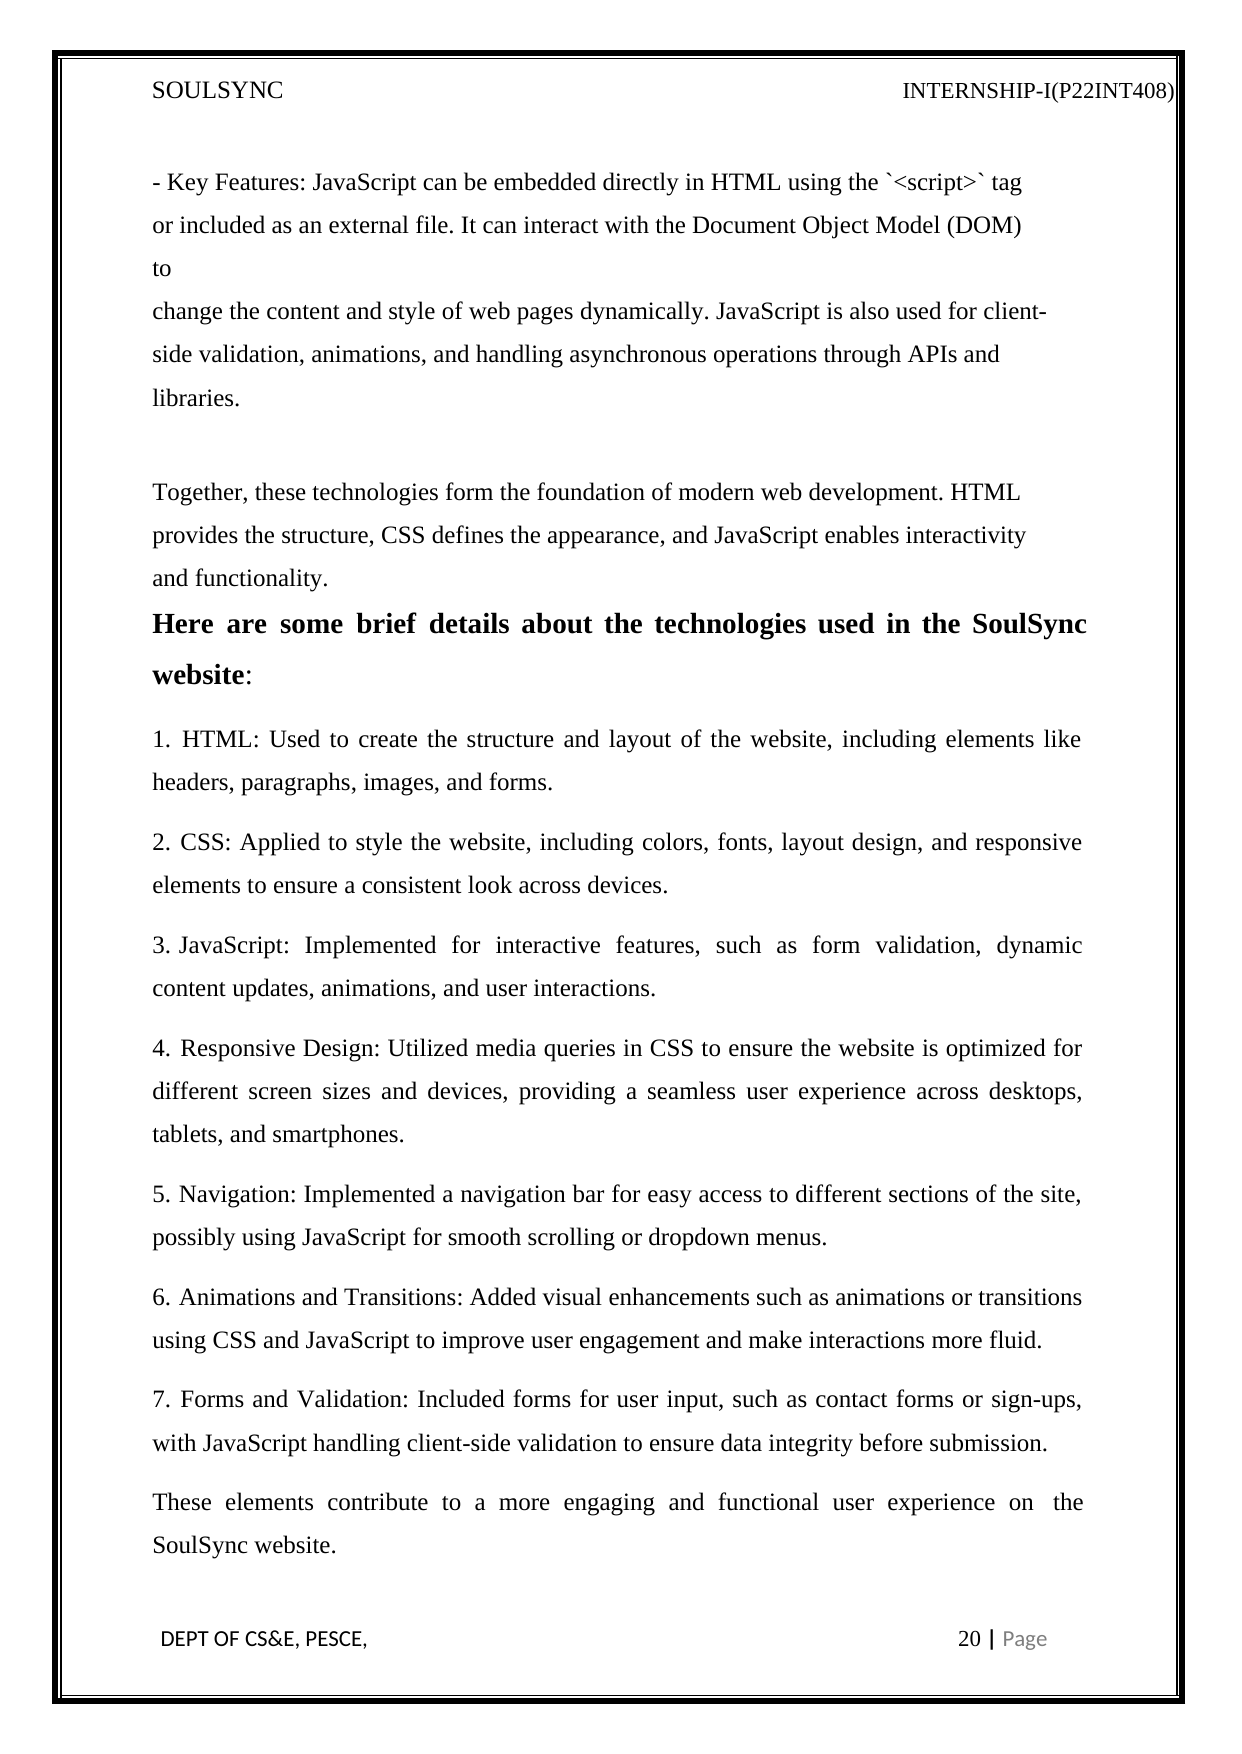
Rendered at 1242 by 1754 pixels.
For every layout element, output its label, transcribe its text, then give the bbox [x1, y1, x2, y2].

list Responsive Design: Utilized media queries in CSS to ensure the website is optimized for different screen sizes and devices, providing a seamless user experience across desktops, tablets, and smartphones. [152, 1033, 1083, 1148]
text These elements contribute to a more engaging and functional user experience on the SoulSync website. [152, 1487, 1084, 1559]
list Animations and Transitions: Added visual enhancements such as animations or transitions using CSS and JavaScript to improve user engagement and make interactions more fluid. [152, 1282, 1083, 1353]
subtitle Here are some brief details about the technologies used in the SoulSync website: [152, 607, 1176, 691]
text Together, these technologies form the foundation of modern web development. HTML provides the structure, CSS defines the appearance, and JavaScript enables interactivity and functionality. [152, 477, 1063, 592]
list CSS: Applied to style the website, including colors, fonts, layout design, and responsive elements to ensure a consistent look across devices. [152, 827, 1084, 899]
list Key Features: JavaScript can be embedded directly in HTML using the `<script>` tag or included as an external file. It can interact with the Document Object Model (DOM) to [152, 167, 1041, 282]
list HTML: Used to create the structure and layout of the website, including elements like headers, paragraphs, images, and forms. [152, 724, 1083, 796]
list JavaScript: Implemented for interactive features, such as form validation, dynamic content updates, animations, and user interactions. [152, 930, 1083, 1002]
list Navigation: Implemented a navigation bar for easy access to different sections of the site, possibly using JavaScript for smooth scrolling or dropdown menus. [152, 1179, 1083, 1251]
list Forms and Validation: Included forms for user input, such as contact forms or sign-ups, with JavaScript handling client-side validation to ensure data integrity before submission. [152, 1384, 1084, 1456]
text change the content and style of web pages dynamically. JavaScript is also used for client-side validation, animations, and handling asynchronous operations through APIs and libraries. [152, 296, 1078, 411]
